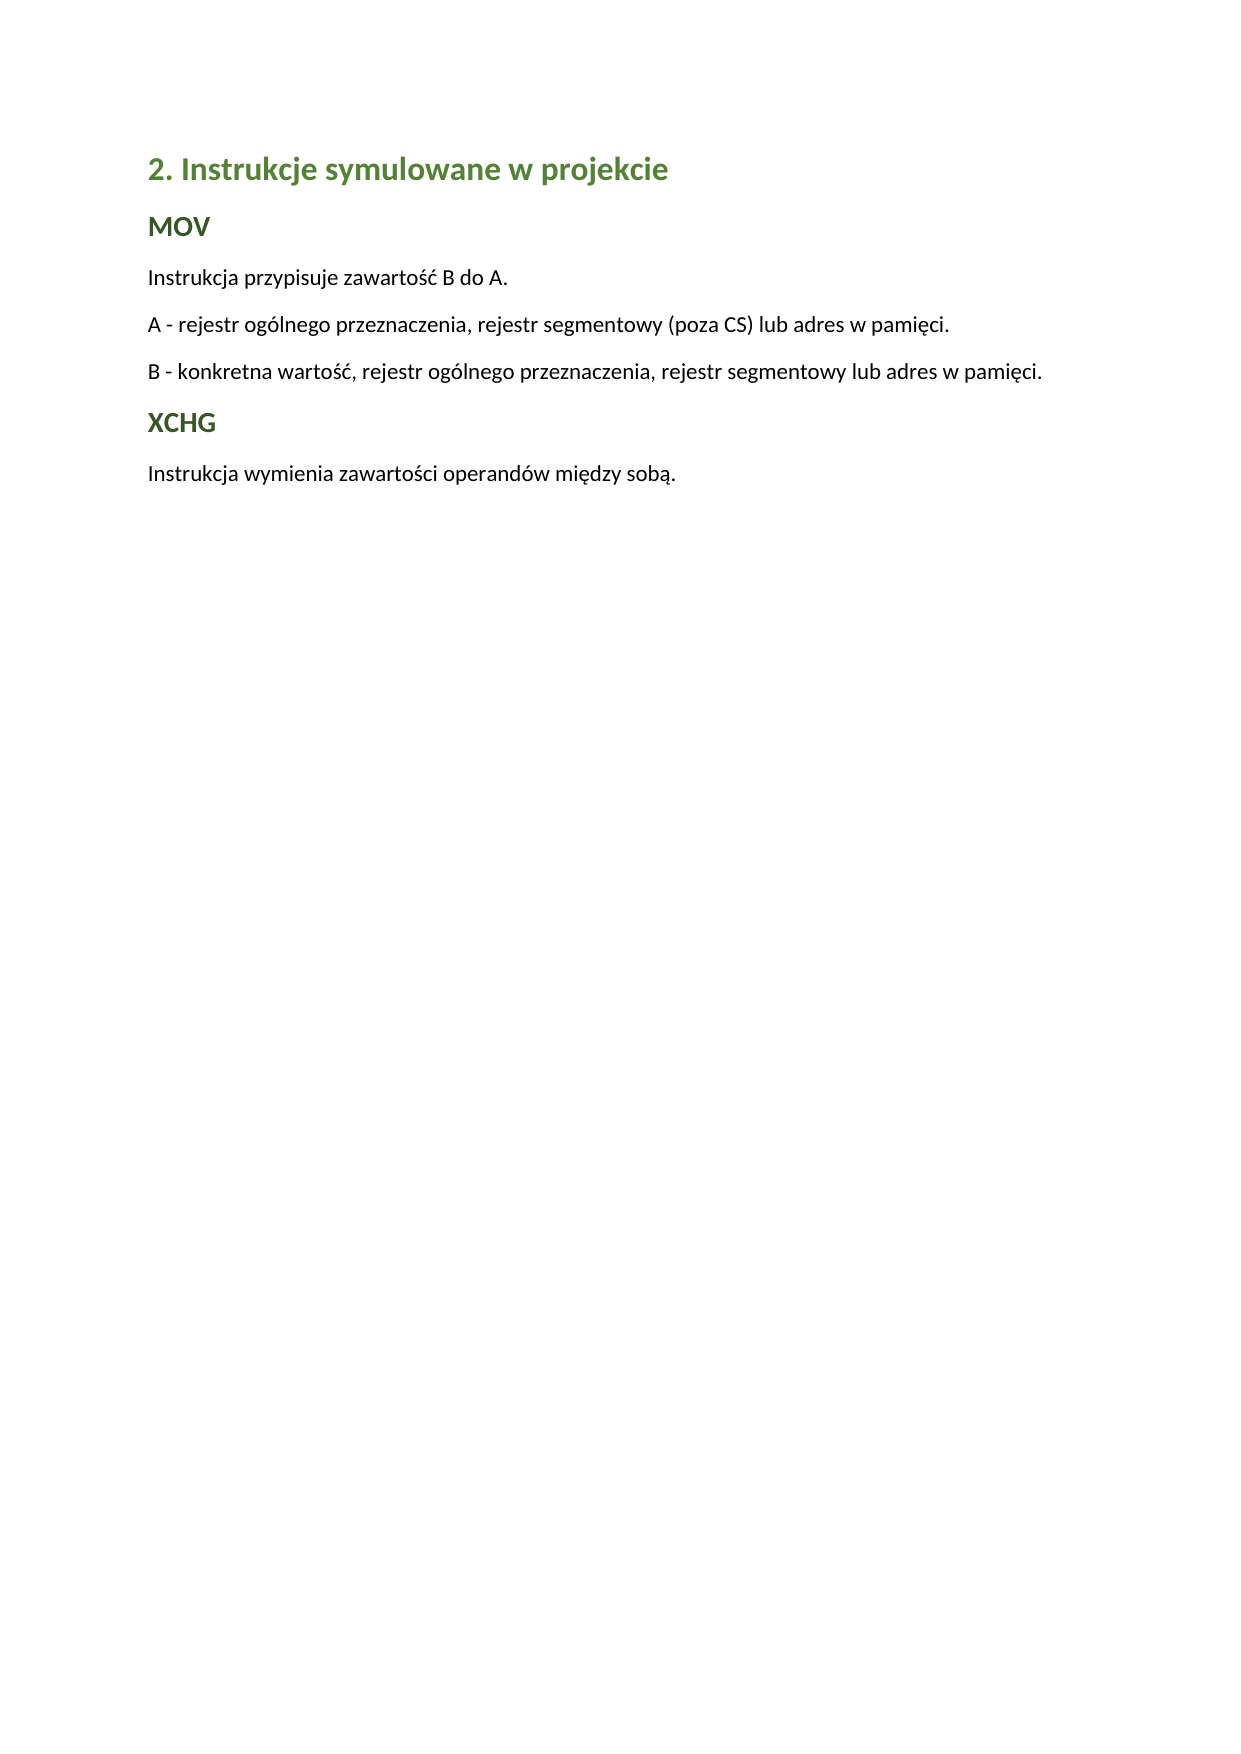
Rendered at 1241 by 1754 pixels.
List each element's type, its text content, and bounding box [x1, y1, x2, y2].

text A - rejestr ogólnego przeznaczenia, rejestr segmentowy (poza CS) lub adres w pamięci. [148, 310, 1093, 338]
text Instrukcja wymienia zawartości operandów między sobą. [148, 459, 1093, 487]
text MOV [148, 208, 1093, 244]
text Instrukcja przypisuje zawartość B do A. [148, 263, 1093, 291]
text 2. Instrukcje symulowane w projekcie [148, 148, 1093, 188]
text XCHG [148, 404, 1093, 439]
text B - konkretna wartość, rejestr ogólnego przeznaczenia, rejestr segmentowy lub adres w pamięci. [148, 357, 1093, 385]
